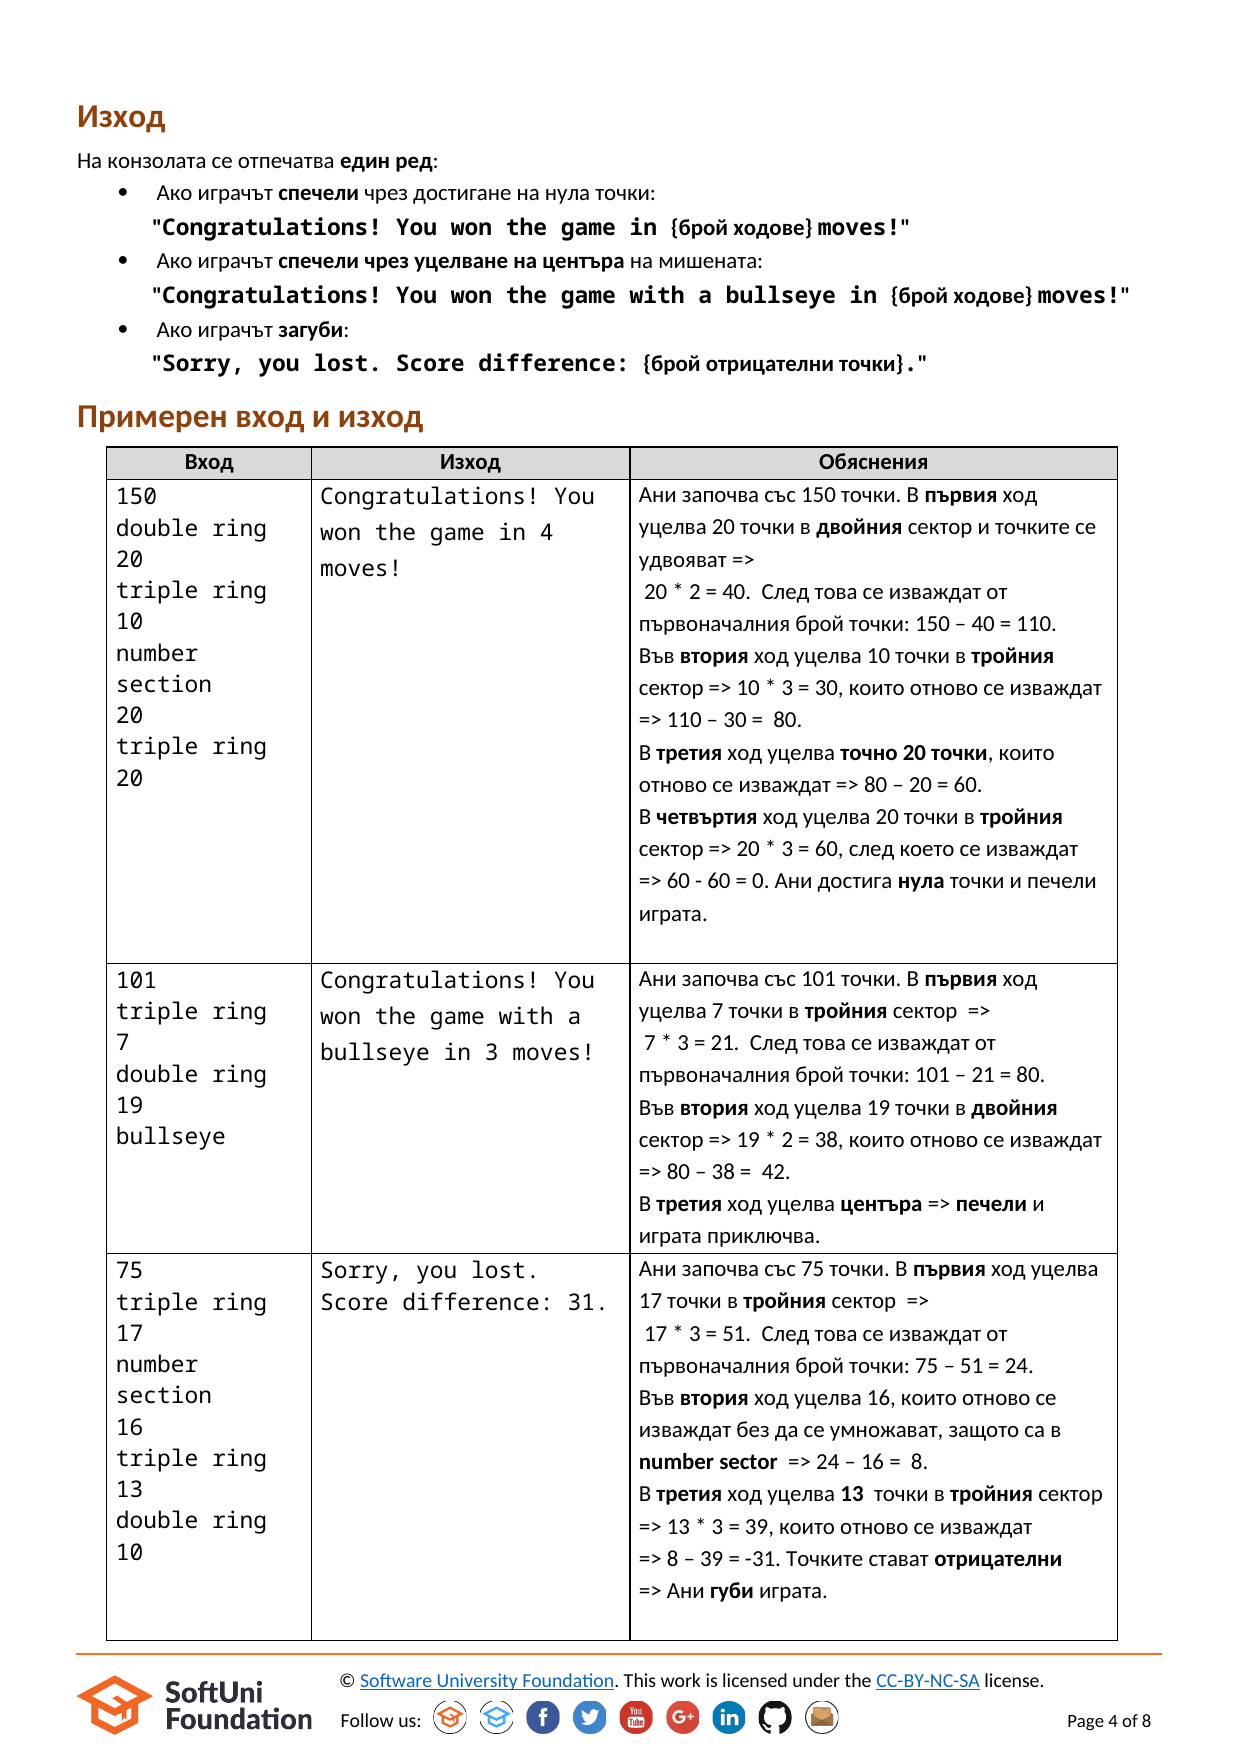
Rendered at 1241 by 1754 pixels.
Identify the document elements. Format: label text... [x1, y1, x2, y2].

list Ако играчът загуби: [119, 315, 1163, 343]
picture [712, 1701, 722, 1711]
list Ако играчът спечели чрез достигане на нула точки: [119, 178, 1163, 207]
table_cell Ани започва със 75 точки. В първия ход уцелва 17 точки в тройния сектор => 17 * 3 = 51. След това се изваждат от първоначалния брой точки: 75 – 51 = 24. Във втория ход уцелва 16, които отново се изваждат без да се умножават, защото са в number sector => 24 – 16 = 8. В третия ход уцелва 13 точки в тройния сектор => 13 * 3 = 39, които отново се изваждат => 8 – 39 = -31. Точките стават отрицателни => Ани губи играта. [631, 1254, 1117, 1640]
text На конзолата се отпечатва един ред: [77, 146, 1163, 174]
subtitle Примерен вход и изход [77, 395, 1163, 436]
picture [480, 1701, 513, 1734]
table_cell Ани започва със 101 точки. В първия ход уцелва 7 точки в тройния сектор => 7 * 3 = 21. След това се изваждат от първоначалния брой точки: 101 – 21 = 80. Във втория ход уцелва 19 точки в двойния сектор => 19 * 2 = 38, които отново се изваждат => 80 – 38 = 42. В третия ход уцелва центъра => печели и играта приключва. [631, 964, 1117, 1253]
picture [666, 1701, 700, 1734]
table_header Обяснения [631, 448, 1117, 479]
text "Sorry, you lost. Score difference: {брой отрицателни точки}." [119, 347, 1163, 378]
table_cell 101 triple ring 7 double ring 19 bullseye [107, 964, 311, 1253]
picture [433, 1701, 467, 1734]
table_cell Congratulations! You won the game in 4 moves! [312, 480, 629, 963]
table_cell Sorry, you lost. Score difference: 31. [312, 1254, 629, 1640]
list Ако играчът спечели чрез уцелване на центъра на мишената: [119, 247, 1163, 275]
table_header Вход [107, 448, 311, 479]
picture [805, 1701, 839, 1734]
text "Congratulations! You won the game in {брой ходове} moves!" [77, 211, 1163, 242]
picture [727, 1715, 738, 1725]
picture [76, 1675, 312, 1735]
picture [526, 1701, 560, 1734]
picture [758, 1701, 792, 1734]
table_header Изход [312, 448, 629, 479]
table_cell 150 double ring 20 triple ring 10 number section 20 triple ring 20 [107, 480, 311, 963]
picture [619, 1701, 653, 1734]
picture [736, 1724, 746, 1734]
picture [712, 1724, 722, 1734]
table_cell 75 triple ring 17 number section 16 triple ring 13 double ring 10 [107, 1254, 311, 1640]
table_cell Ани започва със 150 точки. В първия ход уцелва 20 точки в двойния сектор и точките се удвояват => 20 * 2 = 40. След това се изваждат от първоначалния брой точки: 150 – 40 = 110. Във втория ход уцелва 10 точки в тройния сектор => 10 * 3 = 30, които отново се изваждат => 110 – 30 = 80. В третия ход уцелва точно 20 точки, които отново се изваждат => 80 – 20 = 60. В четвъртия ход уцелва 20 точки в тройния сектор => 20 * 3 = 60, след което се изваждат => 60 - 60 = 0. Ани достига нула точки и печели играта. [631, 480, 1117, 963]
text "Congratulations! You won the game with a bullseye in {брой ходове} moves!" [77, 279, 1163, 310]
table_cell Congratulations! You won the game with a bullseye in 3 moves! [312, 964, 629, 1253]
picture [736, 1701, 746, 1711]
subtitle Изход [77, 95, 1163, 136]
picture [573, 1701, 607, 1734]
